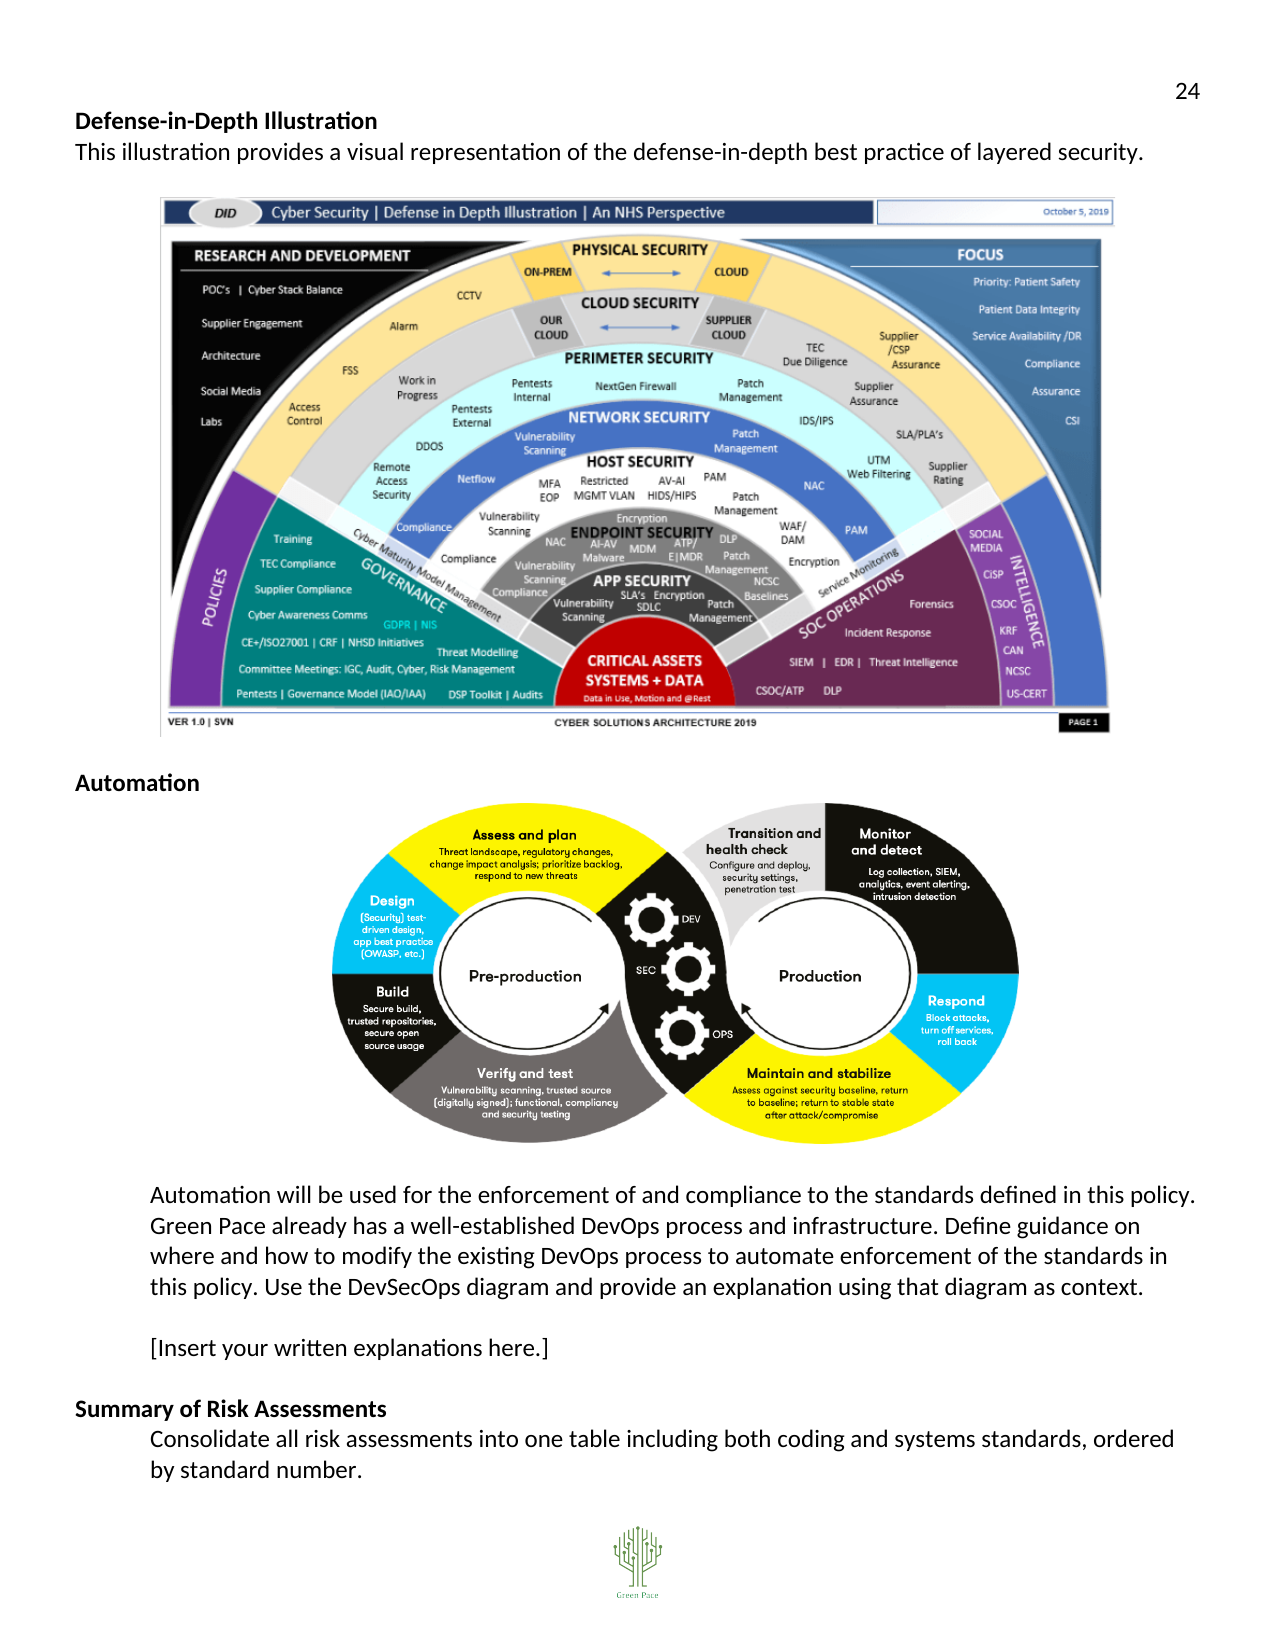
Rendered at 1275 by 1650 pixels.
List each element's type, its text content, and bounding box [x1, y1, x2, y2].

picture [605, 1521, 670, 1606]
text Consolidate all risk assessments into one table including both coding and systems standards, ordered by standard number. [150, 1423, 1200, 1484]
text Automation will be used for the enforcement of and compliance to the standards defined in this policy. Green Pace already has a well-established DevOps process and infrastructure. Define guidance on where and how to modify the existing DevOps process to automate enforcement of the standards in this policy. Use the DevSecOps diagram and provide an explanation using that diagram as context. [150, 1179, 1200, 1301]
subtitle Summary of Risk Assessments [75, 1393, 1200, 1423]
picture [327, 797, 1023, 1149]
subtitle Defense-in-Depth Illustration [75, 106, 1200, 136]
text This illustration provides a visual representation of the defense-in-depth best practice of layered security. [75, 136, 1200, 167]
subtitle Automation [75, 767, 1200, 798]
text [Insert your written explanations here.] [150, 1332, 1200, 1362]
picture [159, 197, 1116, 737]
